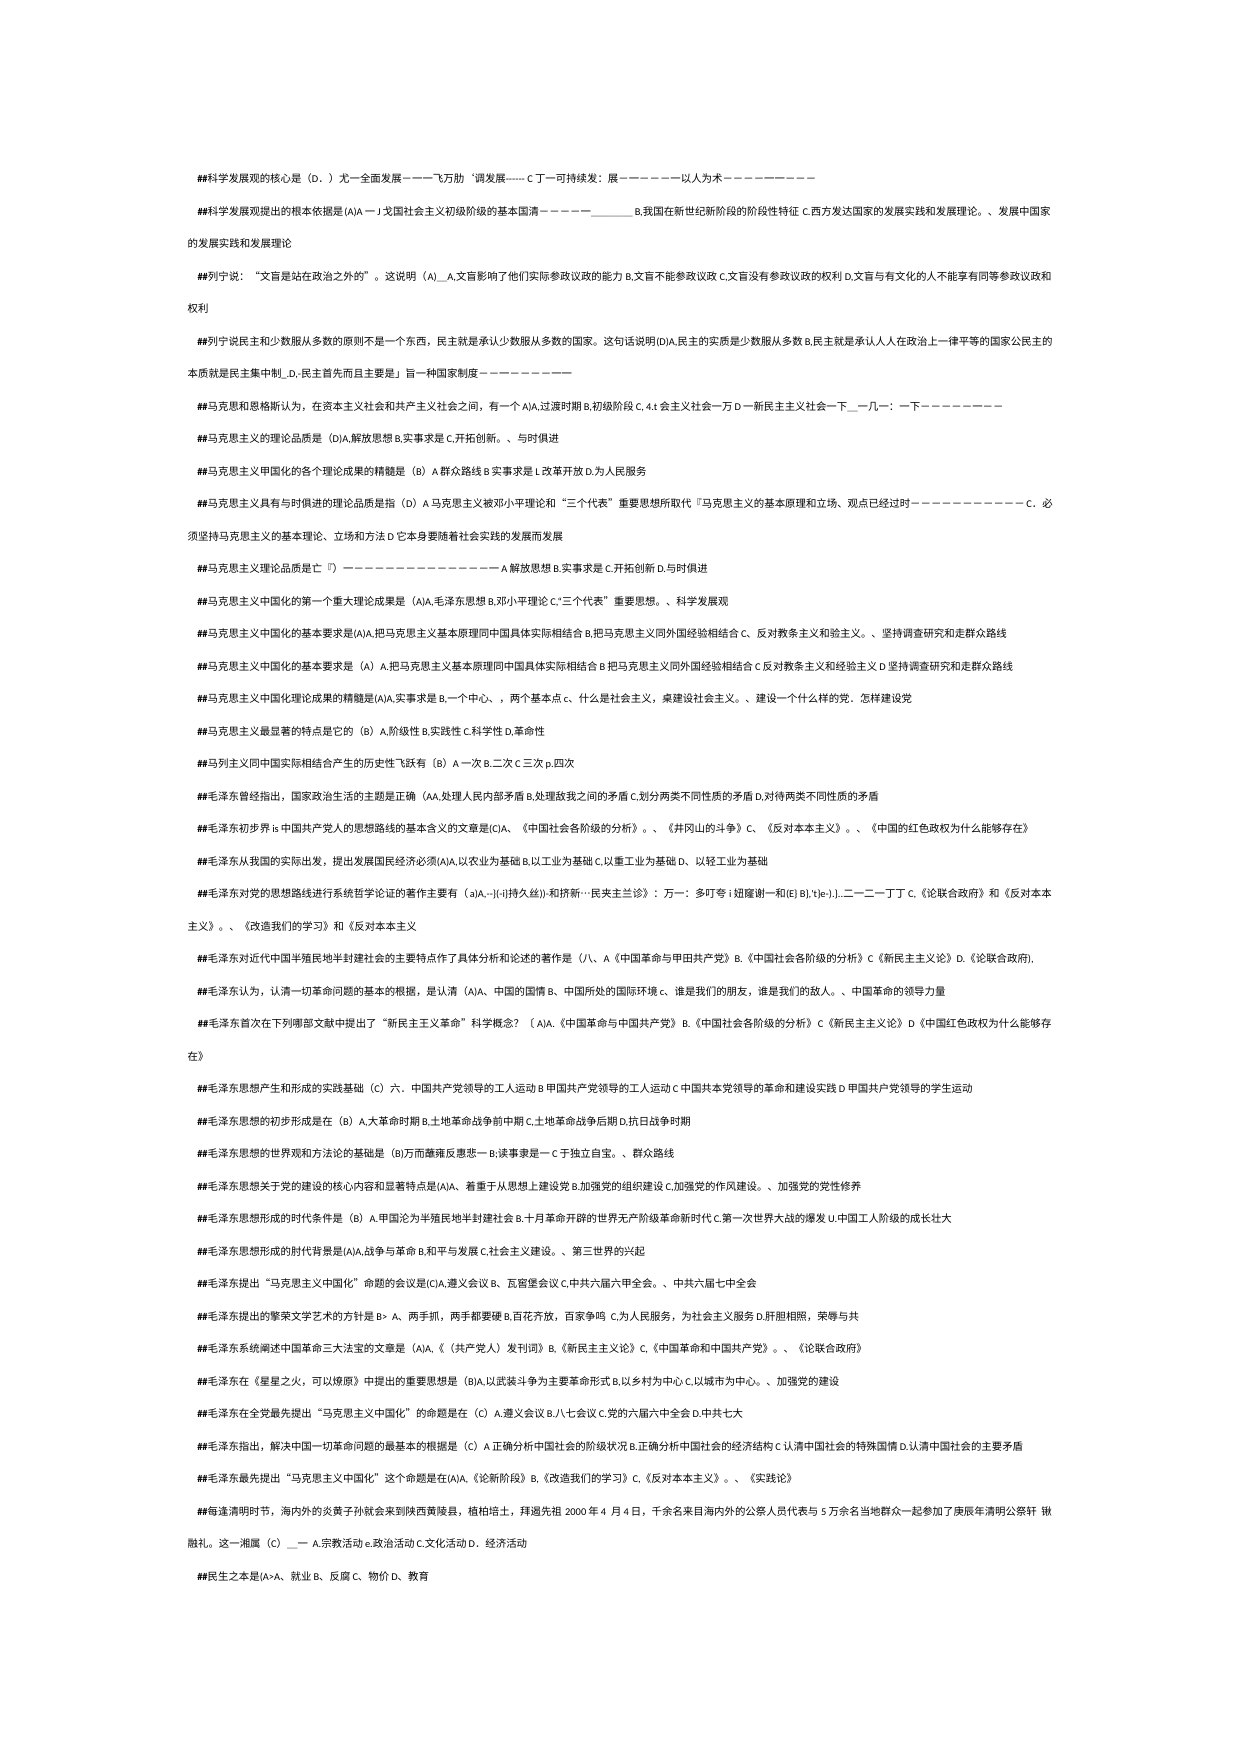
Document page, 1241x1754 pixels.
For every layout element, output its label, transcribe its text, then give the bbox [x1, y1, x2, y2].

text ##毛泽东思想关于党的建设的核心内容和显著特点是(A)A、着重于从思想上建设党B.加强党的组织建设C,加强党的作风建设。、加强党的党性修养 [187, 1169, 1053, 1202]
text ##毛泽东对近代中国半殖民地半封建社会的主要特点作了具体分析和论述的著作是（八、A《中国革命与甲田共产党》B.《中国社会各阶级的分析》C《新民主主义论》D.《论联合政府), [187, 942, 1053, 974]
text ##毛泽东在《星星之火，可以燎原》中提出的重要思想是（B)A,以武装斗争为主要革命形式B,以乡村为中心C,以城市为中心。、加强党的建设 [187, 1364, 1053, 1397]
text ##马克思主义具有与时俱进的理论品质是指（D）A马克思主义被邓小平理论和“三个代表”重要思想所取代『马克思主义的基本原理和立场、观点已经过时－－－－－－－－－－－C．必须坚持马克思主义的基本理论、立场和方法D它本身要随着社会实践的发展而发展 [187, 487, 1053, 552]
text ##毛泽东最先提出“马克思主义中国化”这个命题是在(A)A,《论新阶段》B,《改造我们的学习》C,《反对本本主义》。、《实践论》 [187, 1462, 1053, 1494]
text ##马克思主义理论品质是亡『）一－－－－－－－－－－－－－一A解放思想B.实事求是C.开拓创新D.与时俱进 [187, 552, 1053, 584]
text ##毛泽东对党的思想路线进行系统哲学论证的著作主要有（a)A,--}(-i}持久丝))-和挤新…民夹主兰诊》：万一：多叮夸i妞窿谢一和(E} B},'t}e-).}..二一二一丁丁C,《论联合政府》和《反对本本主义》。、《改造我们的学习》和《反对本本主义 [187, 877, 1053, 942]
text ##毛泽东思想产生和形成的实践基础（C）六．中国共产党领导的工人运动B甲国共产党领导的工人运动C中国共本党领导的革命和建设实践D甲国共户党领导的学生运动 [187, 1072, 1053, 1104]
text ##毛泽东思想形成的时代条件是（B）A.甲国沦为半殖民地半封建社会B.十月革命开辟的世界无产阶级革命新时代C.第一次世界大战的爆发U.中国工人阶级的成长壮大 [187, 1202, 1053, 1234]
text ##马克思主义中国化的基本要求是（A）A.把马克思主义基本原理同中国具体实际相结合B把马克思主义同外国经验相结合C反对教条主义和经验主义D坚持调查研究和走群众路线 [187, 649, 1053, 682]
text ##马克思主义中国化的基本要求是(A)A,把马克思主义基本原理同中国具体实际相结合B,把马克思主义同外国经验相结合C、反对教条主义和验主义。、坚持调查研究和走群众路线 [187, 617, 1053, 649]
text ##毛泽东指出，解决中国一切革命问题的最基本的根据是（C）A正确分析中国社会的阶级状况B.正确分析中国社会的经济结构C认清中国社会的特殊国情D.认清中国社会的主要矛盾 [187, 1429, 1053, 1462]
text ##民生之本是(A>A、就业B、反腐C、物价D、教育 [187, 1559, 1053, 1592]
text ##马克思主义甲国化的各个理论成果的精髓是（B）A群众路线B实事求是L改革开放D.为人民服务 [187, 454, 1053, 487]
text ##列宁说民主和少数服从多数的原则不是一个东西，民主就是承认少数服从多数的国家。这句话说明(D)A,民主的实质是少数服从多数B,民主就是承认人人在政治上一律平等的国家公民主的本质就是民主集中制_.D,-民主首先而且主要是」旨一种国家制度－－一－－－－一一 [187, 324, 1053, 389]
text ##毛泽东初步界is中国共产党人的思想路线的基本含义的文章是(C)A、《中国社会各阶级的分析》。、《井冈山的斗争》C、《反对本本主义》。、《中国的红色政权为什么能够存在》 [187, 812, 1053, 844]
text ##毛泽东提出“马克思主义中国化”命题的会议是(C)A,遵义会议B、瓦窖堡会议C,中共六届六甲全会。、中共六届七中全会 [187, 1267, 1053, 1299]
text ##毛泽东系统阐述中国革命三大法宝的文章是（A)A,《（共产党人）发刊词》B,《新民主主义论》C,《中国革命和中国共产党》。、《论联合政府》 [187, 1332, 1053, 1364]
text ##毛泽东从我国的实际出发，提出发展国民经济必须(A)A,以农业为基础B,以工业为基础C,以重工业为基础D、以轻工业为基础 [187, 844, 1053, 877]
text ##每逢清明时节，海内外的炎黄子孙就会来到陕西黄陵县，植柏培土，拜遏先祖2000年4 月4日，千余名来目海内外的公祭人员代表与5万佘名当地群众一起参加了庚辰年清明公祭轩 锹融礼。这一湘属（C）＿一 A.宗教活动e.政治活动C.文化活动D．经济活动 [187, 1494, 1053, 1559]
text ##马克思主义最显著的特点是它的（B）A,阶级性B,实践性C.科学性D,革命性 [187, 714, 1053, 747]
text ##毛泽东首次在下列哪部文献中提出了“新民主王义革命”科学概念？〔A)A.《中国革命与中国共产党》B.《中国社会各阶级的分析》C《新民主主义论》D《中国红色政权为什么能够存在》 [187, 1007, 1053, 1072]
text ##科学发展观的核心是（D．）尤一全面发展－一一飞万肋‘调发展------ C丁一可持续发：展－一－－－一以人为术－－－－一一－－－ [187, 162, 1053, 194]
text ##毛泽东在全党最先提出“马克思主义中国化”的命题是在（C）A.遵义会议B.八七会议C.党的六届六中全会D.中共七大 [187, 1397, 1053, 1429]
text ##马克思主义的理论品质是（D)A,解放思想B,实事求是C,开拓创新。、与时俱进 [187, 422, 1053, 454]
text ##毛泽东曾经指出，国家政治生活的主题是正确（AA,处理人民内部矛盾B,处理敌我之间的矛盾C,划分两类不同性质的矛盾D,对待两类不同性质的矛盾 [187, 779, 1053, 812]
text ##毛泽东思想的初步形成是在（B）A,大革命时期B,土地革命战争前中期C,土地革命战争后期D,抗日战争时期 [187, 1104, 1053, 1137]
text ##列宁说：“文盲是站在政治之外的”。这说明（A)＿A,文盲影响了他们实际参政议政的能力B,文盲不能参政议政C,文盲没有参政议政的权利D,文盲与有文化的人不能享有同等参政议政和权利 [187, 259, 1053, 324]
text ##马克思主义中国化的第一个重大理论成果是（A)A,毛泽东思想B,邓小平理论C,“三个代表”重要思想。、科学发展观 [187, 584, 1053, 617]
text ##马克思和恩格斯认为，在资本主义社会和共产主义社会之间，有一个A)A,过渡时期B,初级阶段C, 4.t会主义社会一万D一新民主主义社会一下＿一几一：一下－－－－－一－－ [187, 389, 1053, 422]
text ##毛泽东提出的擎荣文学艺术的方针是B> A、两手抓，两手都要硬B,百花齐放，百家争鸣 C,为人民服务，为社会主义服务D.肝胆相照，荣辱与共 [187, 1299, 1053, 1332]
text ##毛泽东思想形成的肘代背景是(A)A,战争与革命B,和平与发展C,社会主义建设。、第三世界的兴起 [187, 1234, 1053, 1267]
text ##科学发展观提出的根本依据是(A)A一J戈国社会主义初级阶级的基本国清－－－－一＿＿＿＿B,我国在新世纪新阶段的阶段性特征C.西方发达国家的发展实践和发展理论。、发展中国家的发展实践和发展理论 [187, 194, 1053, 259]
text ##毛泽东思想的世界观和方法论的基础是（B)万而蘸雍反惠悲一B;读事隶是一C于独立自宝。、群众路线 [187, 1137, 1053, 1169]
text ##毛泽东认为，认清一切革命问题的基本的根据，是认清（A)A、中国的国情B、中国所处的国际环境c、谁是我们的朋友，谁是我们的敌人。、中国革命的领导力量 [187, 974, 1053, 1007]
text ##马克思主义中国化理论成果的精髓是(A)A,实事求是B,一个中心、，两个基本点c、什么是社会主义，桌建设社会主义。、建设一个什么样的党．怎样建设党 [187, 682, 1053, 714]
text ##马列主义同中国实际相结合产生的历史性飞跃有〔B）A一次B.二次C三次p.四次 [187, 747, 1053, 779]
